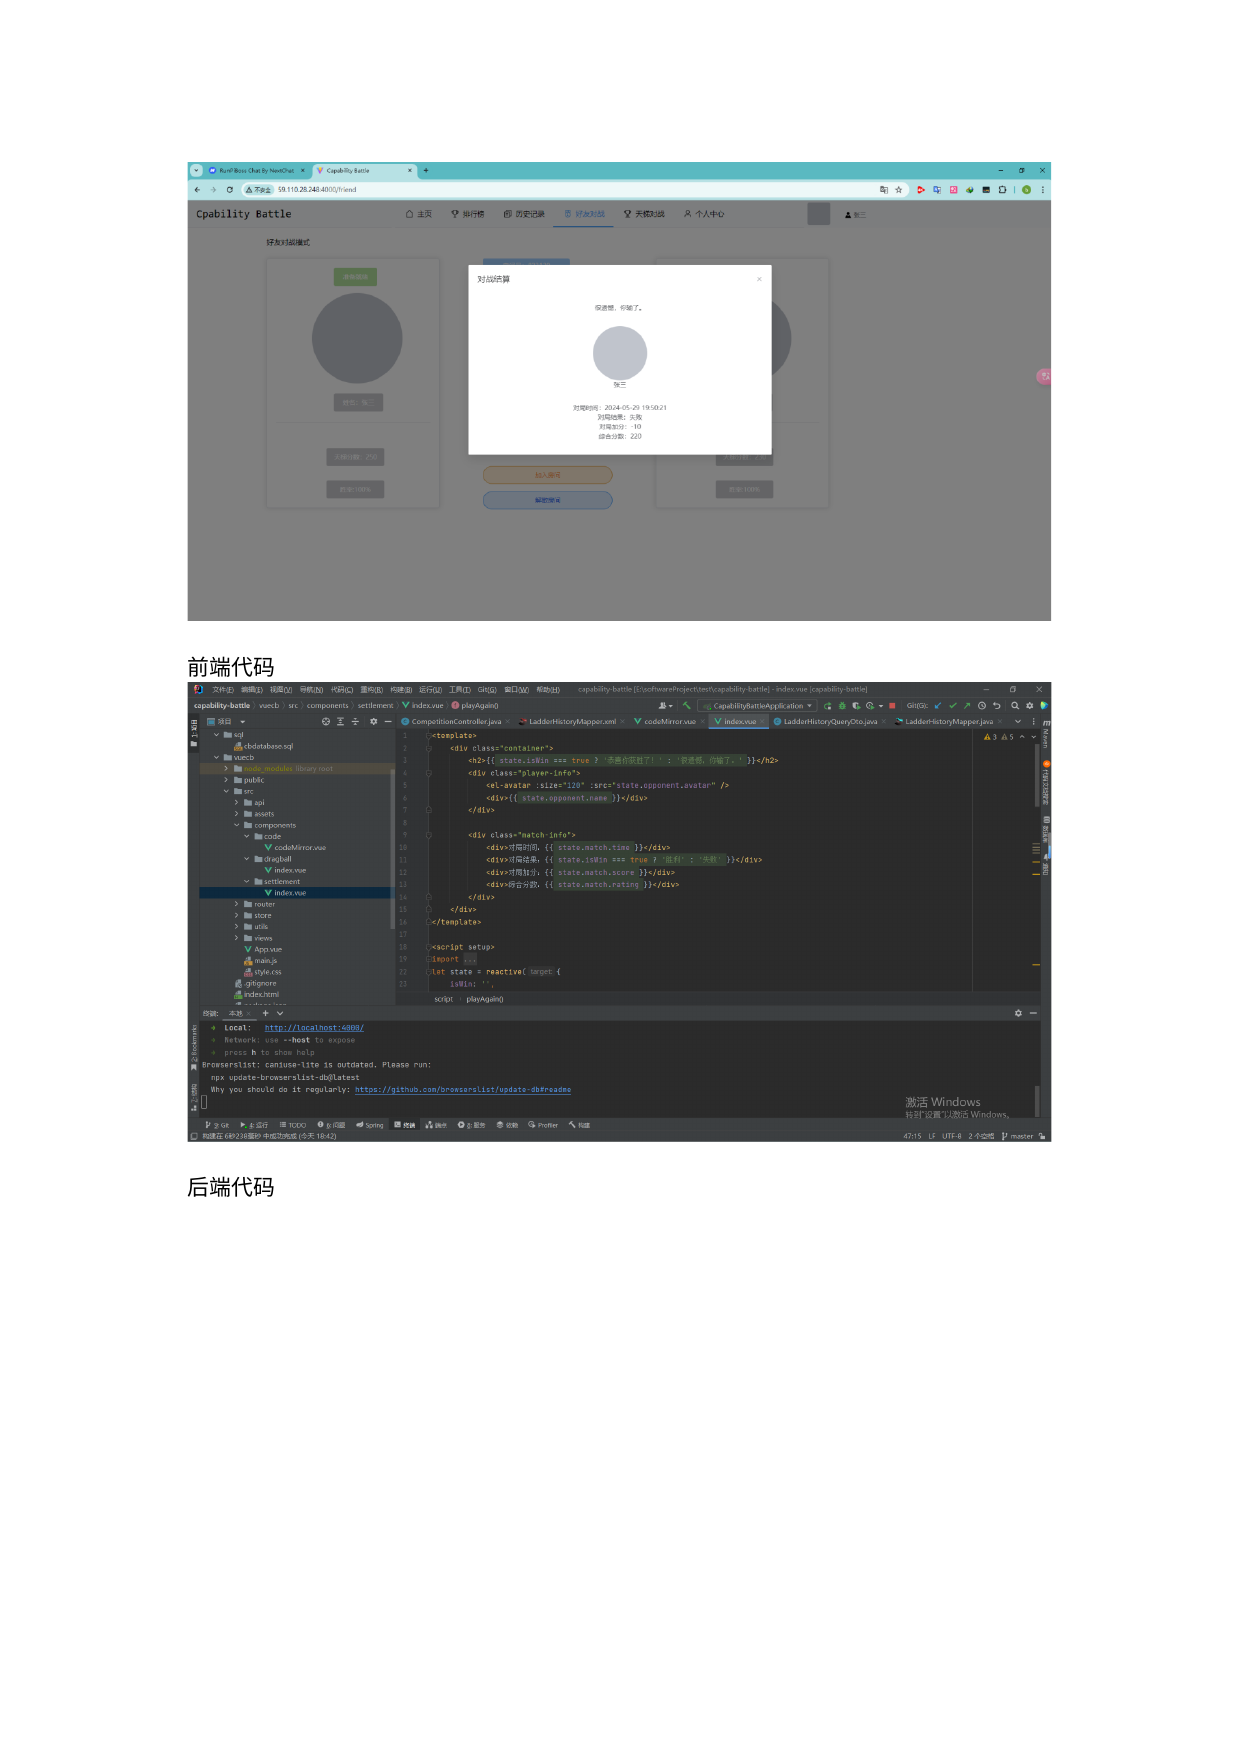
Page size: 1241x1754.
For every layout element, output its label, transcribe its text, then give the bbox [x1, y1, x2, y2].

text 前端代码 [187, 649, 1053, 682]
picture [187, 162, 1052, 621]
text 后端代码 [187, 1169, 1053, 1202]
picture [187, 682, 1052, 1142]
